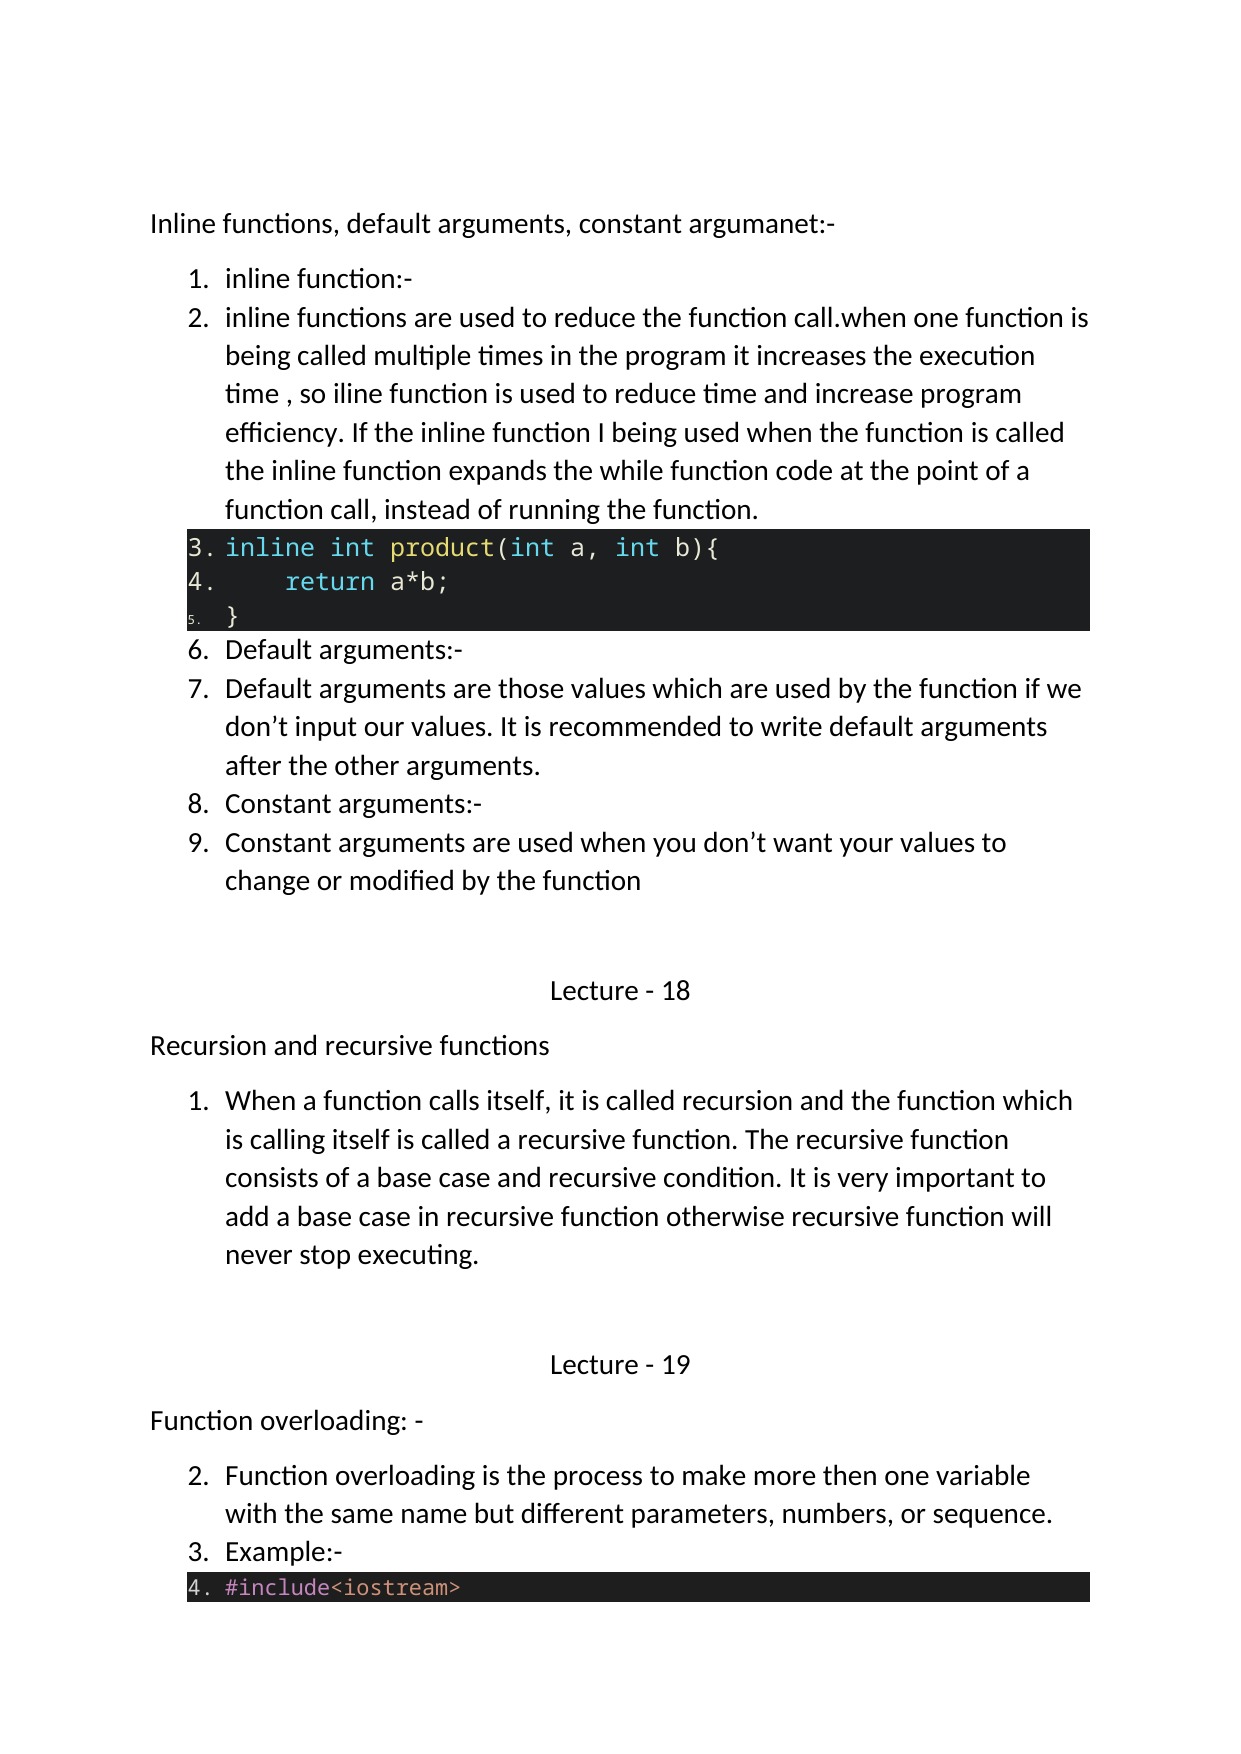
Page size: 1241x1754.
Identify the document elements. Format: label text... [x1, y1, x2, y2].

text Lecture - 18 [150, 972, 1090, 1008]
list Default arguments are those values which are used by the function if we don’t input our values. It is recommended to write default arguments after the other arguments. [187, 670, 1090, 782]
list inline int product(int a, int b){ [187, 529, 1090, 563]
list inline function:- [187, 260, 1090, 296]
text Inline functions, default arguments, constant argumanet:- [150, 205, 1090, 241]
list Function overloading is the process to make more then one variable with the same name but different parameters, numbers, or sequence. [187, 1457, 1090, 1531]
text Lecture - 19 [150, 1346, 1090, 1382]
list } [187, 597, 1090, 631]
list When a function calls itself, it is called recursion and the function which is calling itself is called a recursive function. The recursive function consists of a base case and recursive condition. It is very important to add a base case in recursive function otherwise recursive function will never stop executing. [187, 1082, 1090, 1272]
list inline functions are used to reduce the function call.when one function is being called multiple times in the program it increases the execution time , so iline function is used to reduce time and increase program efficiency. If the inline function I being used when the function is called the inline function expands the while function code at the point of a function call, instead of running the function. [187, 299, 1090, 526]
list Example:- [187, 1533, 1090, 1569]
text Function overloading: - [150, 1402, 1090, 1437]
list Constant arguments are used when you don’t want your values to change or modified by the function [187, 824, 1090, 898]
text Recursion and recursive functions [150, 1027, 1090, 1063]
list return a*b; [187, 563, 1090, 597]
list #include<iostream> [187, 1572, 1090, 1602]
list Default arguments:- [187, 631, 1090, 667]
list Constant arguments:- [187, 785, 1090, 821]
